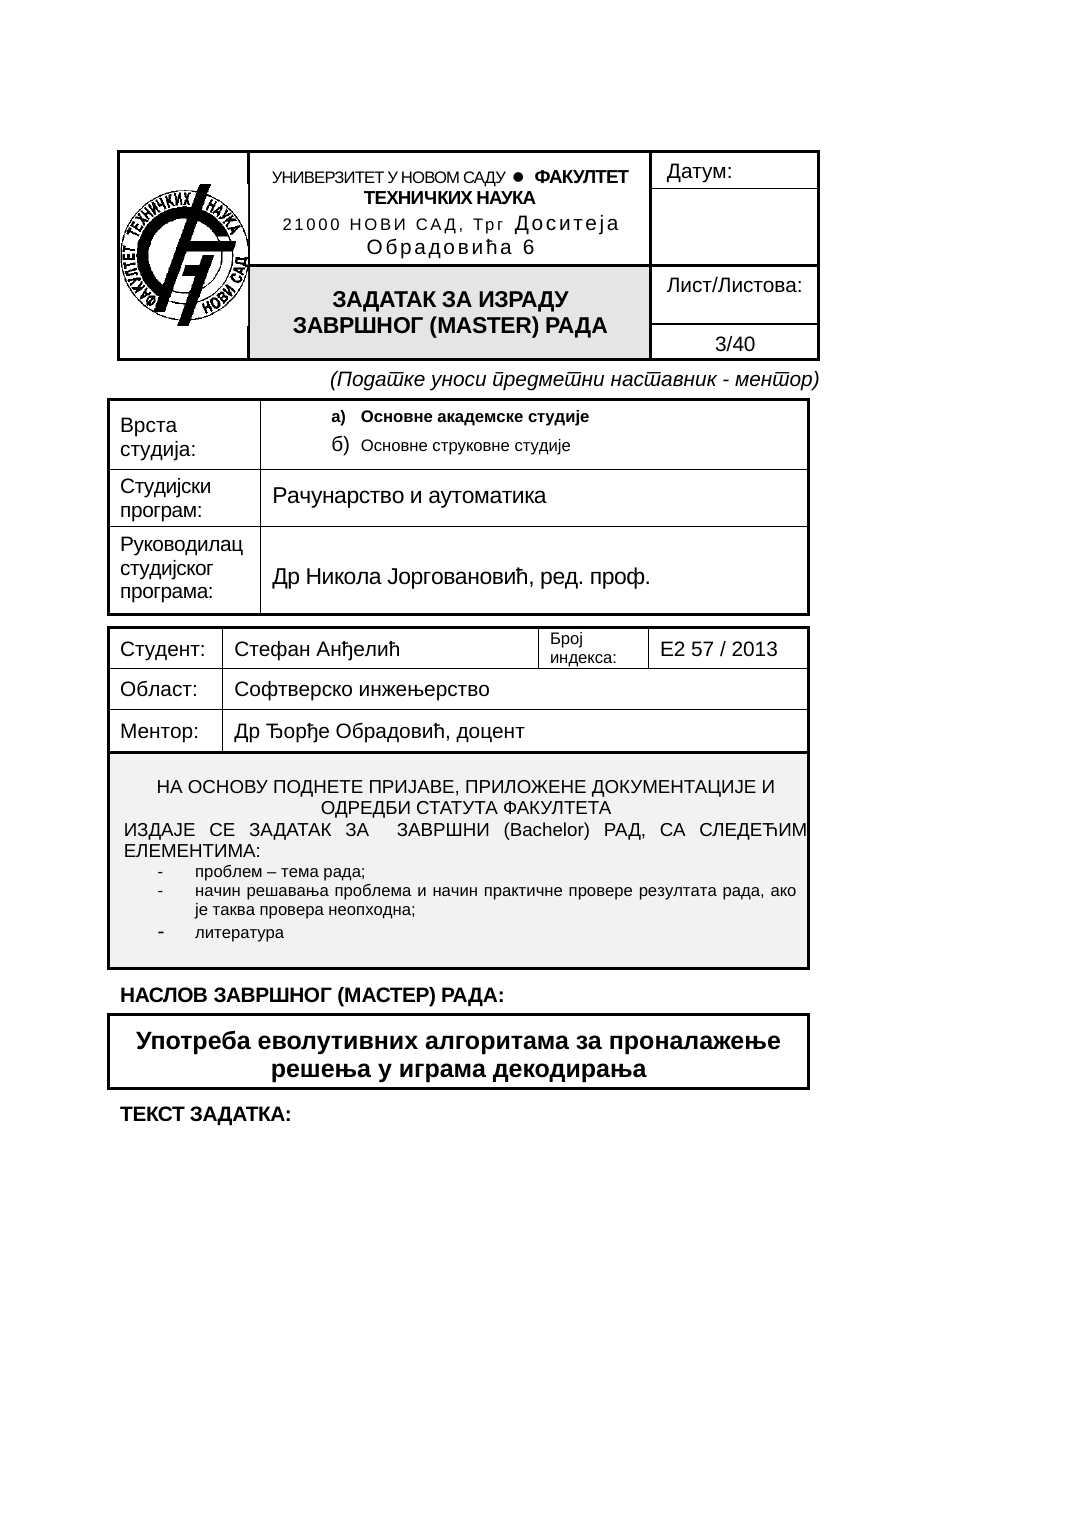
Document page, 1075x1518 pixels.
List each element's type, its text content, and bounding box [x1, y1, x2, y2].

table_cell Др Никола Јорговановић, ред. проф. [261, 527, 807, 613]
text НАСЛОВ ЗАВРШНOГ (MАСТЕР) РАДА: [120, 983, 820, 1007]
table_header Број индекса: [539, 629, 648, 668]
table_header E2 57 / 2013 [649, 629, 807, 668]
table_cell Рачунарство и аутоматика [261, 470, 807, 526]
table_header Врста студија: [110, 401, 260, 469]
table_cell Област: [110, 669, 222, 709]
picture [120, 184, 249, 326]
table_header [120, 153, 247, 184]
table_cell Ментор: [110, 710, 222, 751]
table_cell [652, 189, 817, 263]
table_header Студент: [110, 629, 222, 668]
table_header [120, 326, 247, 358]
table_header Стефан Анђелић [223, 629, 538, 668]
table_header Датум: [652, 153, 817, 187]
table_header УНИВЕРЗИТЕТ У НОВОМ САДУ ФАКУЛТЕТ ТЕХНИЧКИХ НАУКА 21000 НОВИ САД, Трг Доситеја Обрадовића 6 [250, 153, 649, 263]
table_cell НА ОСНОВУ ПОДНЕТЕ ПРИЈАВЕ, ПРИЛОЖЕНЕ ДОКУМЕНТАЦИЈЕ И ОДРЕДБИ СТАТУТА ФАКУЛТЕТА ИЗДАЈЕ СЕ ЗАДАТАК ЗА ЗАВРШНИ (Bachelor) РАД, СА СЛЕДЕЋИМ ЕЛЕМЕНТИМА: проблем – тема рада; начин решавања проблема и начин практичне провере резултата рада, ако је таква провера неопходна; литература [110, 754, 807, 967]
table_cell Др Ђорђе Обрадовић, доцент [223, 710, 807, 751]
table_header Основне академске студије Основне струковне студије [261, 401, 807, 469]
table_cell 3/40 [652, 325, 817, 358]
table_cell Руководилац студијског програма: [110, 527, 260, 613]
table_cell Студијски програм: [110, 470, 260, 526]
table_header Употреба еволутивних алгоритама за проналажење решења у играма декодирања [110, 1016, 807, 1087]
table_cell ЗАДАТАК ЗА ИЗРАДУ ЗАВРШНОГ (MASTER) РАДА [250, 267, 649, 358]
text ТЕКСТ ЗАДАТКА: [120, 1102, 820, 1126]
table_cell Лист/Листова: [652, 267, 817, 323]
text (Податке уноси предметни наставник - ментор) [120, 367, 820, 391]
table_cell Софтверско инжењерство [223, 669, 807, 709]
